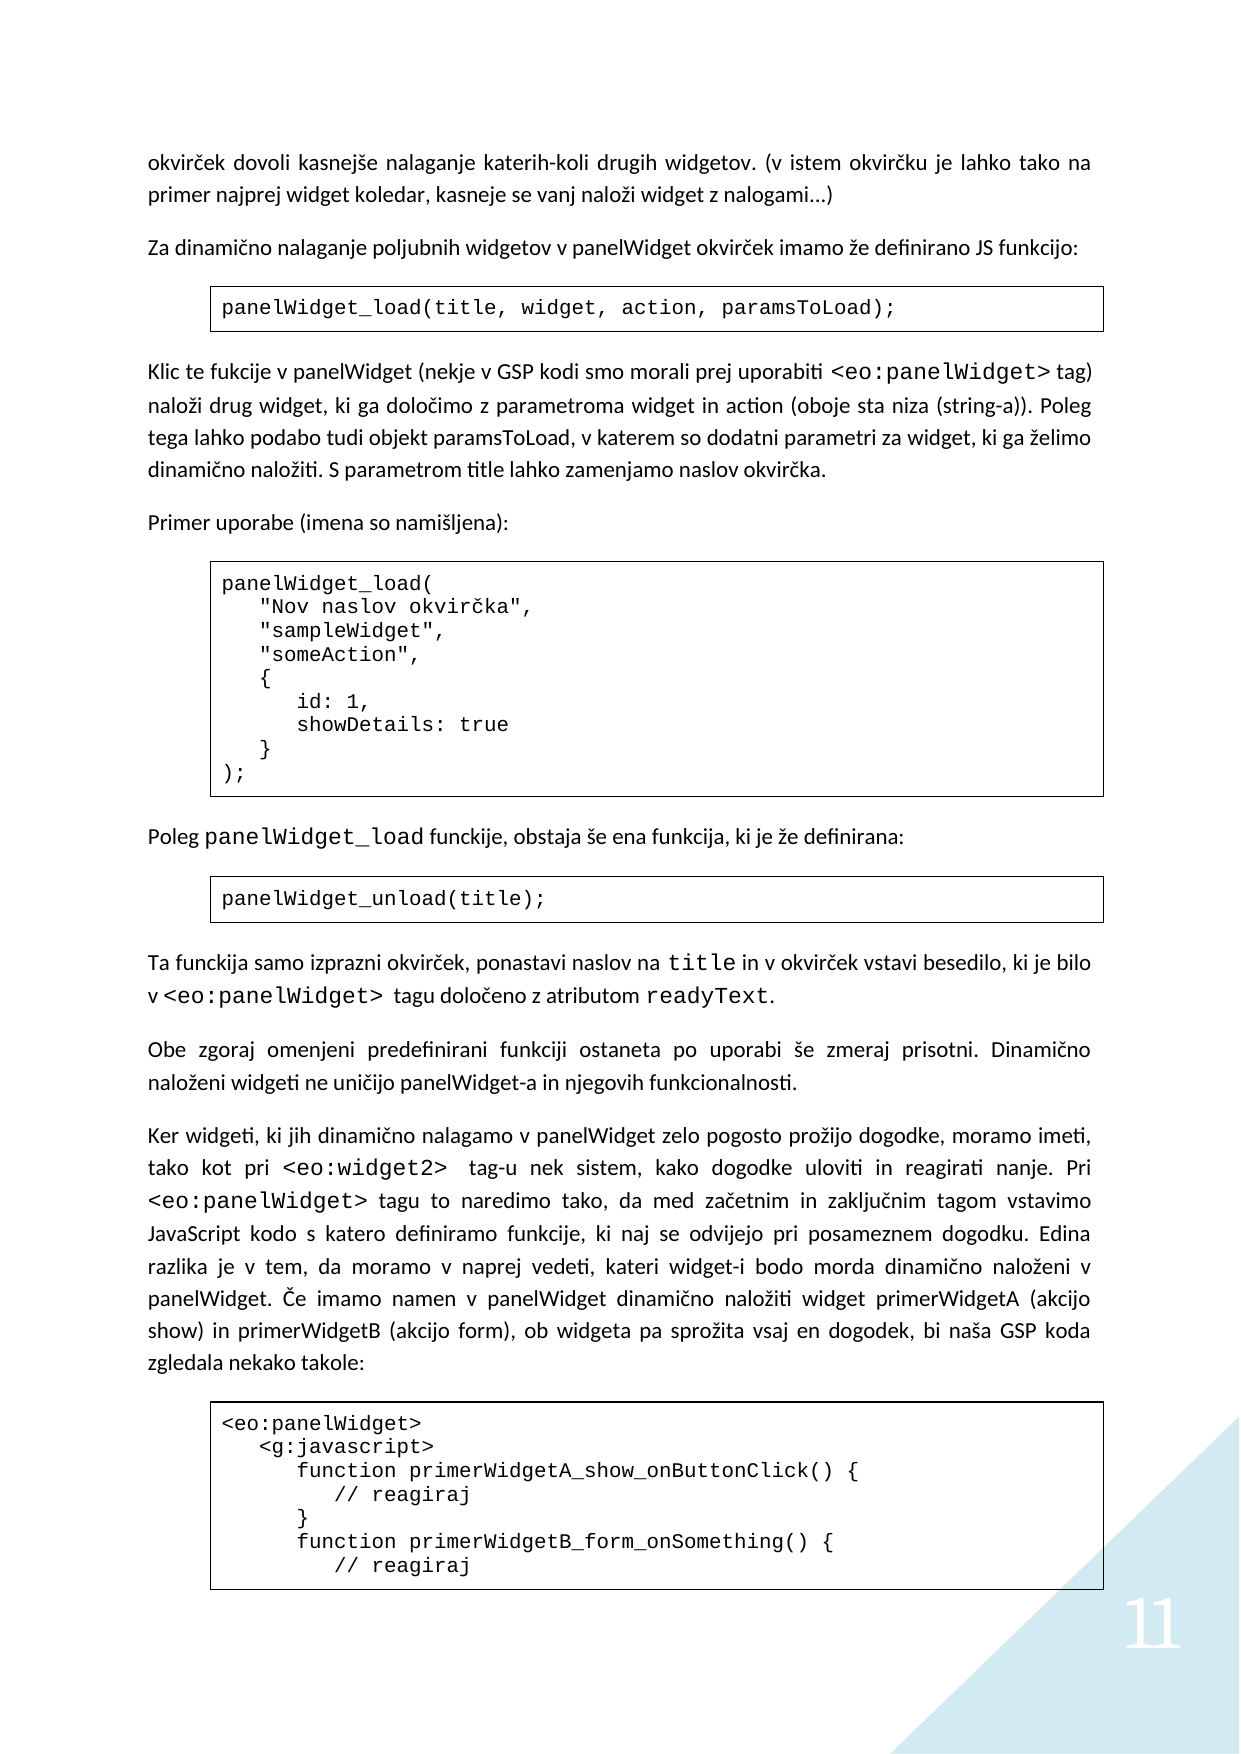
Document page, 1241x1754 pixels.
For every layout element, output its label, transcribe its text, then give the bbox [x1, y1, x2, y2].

text <eo:panelWidget> [211, 1403, 1103, 1425]
text // reagiraj [211, 1543, 1103, 1589]
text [148, 148, 1093, 208]
text Primer uporabe (imena so namišljena): [148, 508, 1093, 536]
text Klic te fukcije v panelWidget (nekje v GSP kodi smo morali prej uporabiti <eo:panelWidget> tag) naloži drug widget, ki ga določimo z parametroma widget in action (oboje sta niza (string-a)). Poleg tega lahko podabo tudi objekt paramsToLoad, v katerem so dodatni parametri za widget, ki ga želimo dinamično naložiti. S parametrom title lahko zamenjamo naslov okvirčka. [148, 357, 1093, 483]
text { [211, 656, 1103, 679]
text // reagiraj [211, 1472, 1103, 1496]
text panelWidget_load(title, widget, action, paramsToLoad); [211, 287, 1103, 331]
text id: 1, [211, 679, 1103, 703]
text Ta funckija samo izprazni okvirček, ponastavi naslov na title in v okvirček vstavi besedilo, ki je bilo v <eo:panelWidget> tagu določeno z atributom readyText. [148, 948, 1093, 1010]
text showDetails: true [211, 703, 1103, 727]
text Obe zgoraj omenjeni predefinirani funkciji ostaneta po uporabi še zmeraj prisotni. Dinamično naloženi widgeti ne uničijo panelWidget-a in njegovih funkcionalnosti. [148, 1036, 1093, 1096]
text } [211, 727, 1103, 750]
text "Nov naslov okvirčka", [211, 585, 1103, 608]
text ); [211, 750, 1103, 796]
text } [211, 1496, 1103, 1519]
text panelWidget_unload(title); [211, 877, 1103, 922]
text function primerWidgetA_show_onButtonClick() { [211, 1449, 1103, 1472]
text "sampleWidget", [211, 608, 1103, 632]
text Ker widgeti, ki jih dinamično nalagamo v panelWidget zelo pogosto prožijo dogodke, moramo imeti, tako kot pri <eo:widget2> tag-u nek sistem, kako dogodke uloviti in reagirati nanje. Pri <eo:panelWidget> tagu to naredimo tako, da med začetnim in zaključnim tagom vstavimo JavaScript kodo s katero definiramo funkcije, ki naj se odvijejo pri posameznem dogodku. Edina razlika je v tem, da moramo v naprej vedeti, kateri widget-i bodo morda dinamično naloženi v panelWidget. Če imamo namen v panelWidget dinamično naložiti widget primerWidgetA (akcijo show) in primerWidgetB (akcijo form), ob widgeta pa sprožita vsaj en dogodek, bi naša GSP koda zgledala nekako takole: [148, 1121, 1093, 1376]
text Poleg panelWidget_load funckije, obstaja še ena funkcija, ki je že definirana: [148, 822, 1093, 851]
text function primerWidgetB_form_onSomething() { [211, 1519, 1103, 1543]
text <g:javascript> [211, 1425, 1103, 1449]
text panelWidget_load( [211, 562, 1103, 585]
text Za dinamično nalaganje poljubnih widgetov v panelWidget okvirček imamo že definirano JS funkcijo: [148, 233, 1093, 261]
text "someAction", [211, 632, 1103, 656]
